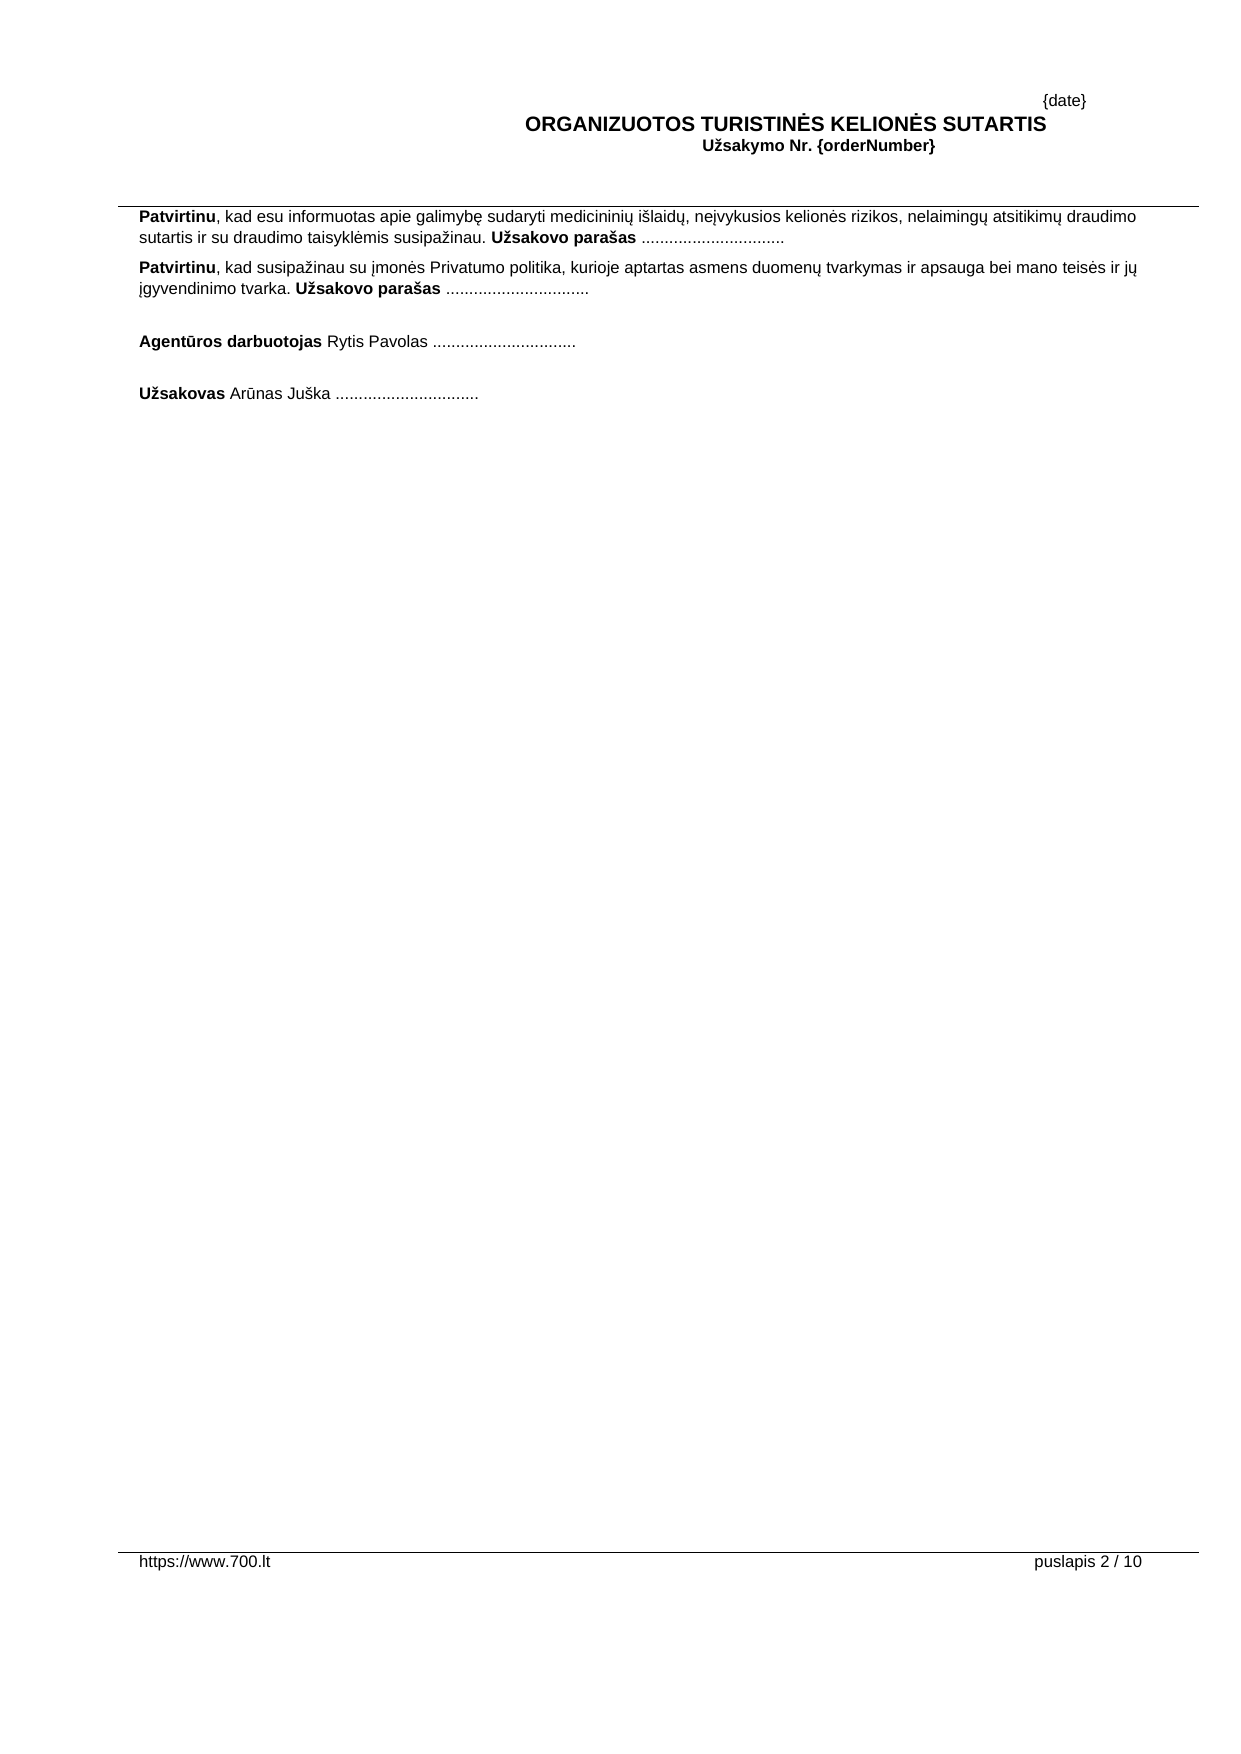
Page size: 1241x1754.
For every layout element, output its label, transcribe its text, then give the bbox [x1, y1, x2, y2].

text Užsakymo Nr. {orderNumber} [702, 136, 1165, 155]
text https://www.700.lt puslapis 2 / 10 [139, 1553, 1165, 1572]
text Užsakovas Arūnas Juška ............................... [139, 384, 1165, 403]
text Patvirtinu, kad esu informuotas apie galimybę sudaryti medicininių išlaidų, neįvykusios kelionės rizikos, nelaimingų atsitikimų draudimo sutartis ir su draudimo taisyklėmis susipažinau. Užsakovo parašas ............................... [139, 207, 1154, 248]
text Agentūros darbuotojas Rytis Pavolas ............................... [139, 332, 1165, 351]
text Patvirtinu, kad susipažinau su įmonės Privatumo politika, kurioje aptartas asmens duomenų tvarkymas ir apsauga bei mano teisės ir jų įgyvendinimo tvarka. Užsakovo parašas ............................... [139, 257, 1154, 299]
text {date} ORGANIZUOTOS TURISTINĖS KELIONĖS SUTARTIS [503, 86, 1169, 136]
